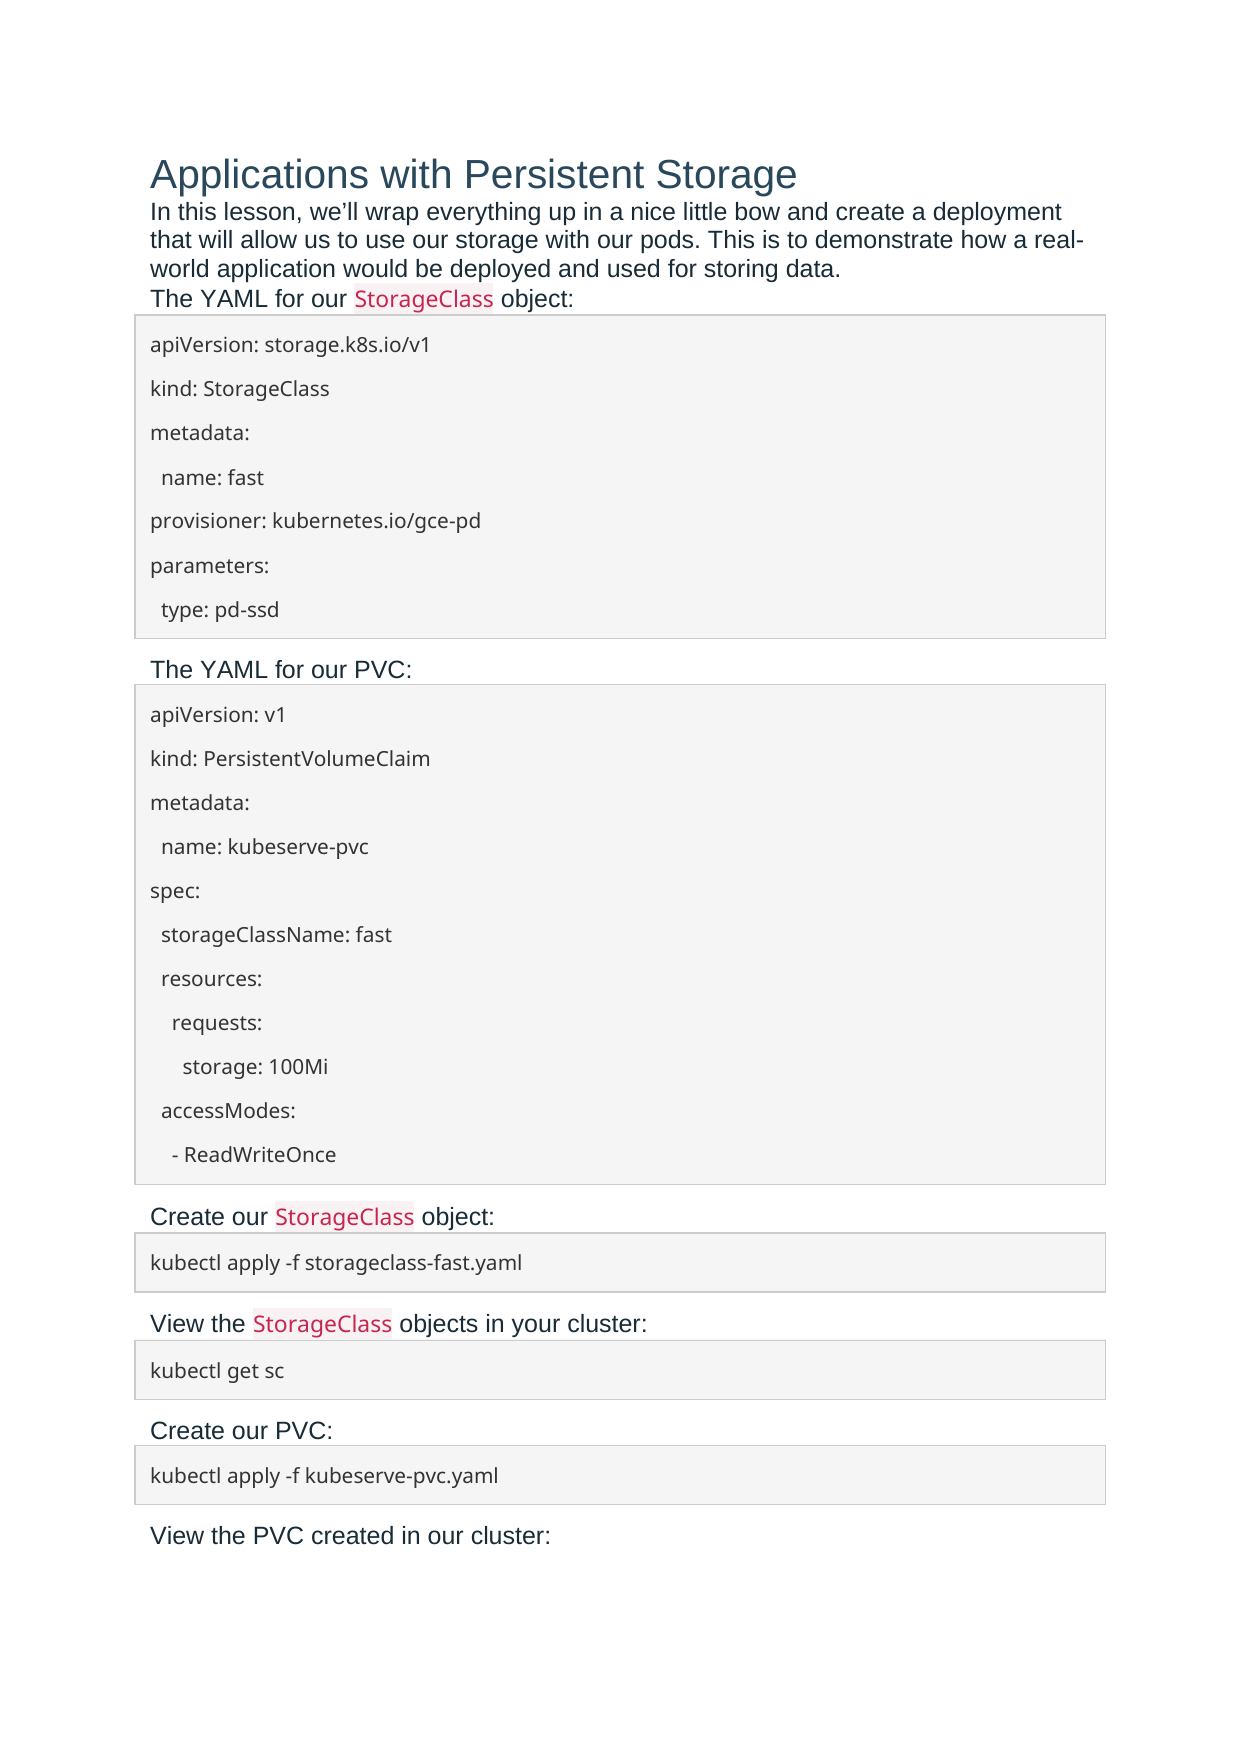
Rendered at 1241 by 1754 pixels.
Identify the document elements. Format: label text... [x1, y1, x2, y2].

text provisioner: kubernetes.io/gce-pd [136, 491, 1105, 534]
text storageClassName: fast [136, 904, 1105, 948]
text The YAML for our StorageClass object: [493, 283, 1090, 314]
text View the StorageClass objects in your cluster: [150, 1308, 253, 1339]
text The YAML for our PVC: [150, 655, 1090, 684]
text Create our StorageClass object: [150, 1201, 275, 1232]
text Create our PVC: [150, 1416, 1090, 1445]
text parameters: [136, 534, 1105, 579]
text metadata: [136, 772, 1105, 816]
text The YAML for our StorageClass object: [150, 283, 354, 314]
text apiVersion: storage.k8s.io/v1 [136, 316, 1105, 358]
text metadata: [136, 402, 1105, 446]
text - ReadWriteOnce [136, 1124, 1105, 1184]
text kubectl get sc [136, 1341, 1105, 1399]
text View the StorageClass objects in your cluster: [392, 1308, 1090, 1339]
text accessModes: [136, 1080, 1105, 1124]
text kind: PersistentVolumeClaim [136, 728, 1105, 772]
text Create our StorageClass object: [414, 1201, 1090, 1232]
text apiVersion: v1 [136, 685, 1105, 728]
text type: pd-ssd [136, 579, 1105, 638]
text View the PVC created in our cluster: [150, 1521, 1090, 1550]
text kubectl apply -f storageclass-fast.yaml [136, 1234, 1105, 1291]
text kubectl apply -f kubeserve-pvc.yaml [136, 1446, 1105, 1504]
text spec: [136, 860, 1105, 904]
text resources: [136, 948, 1105, 992]
text requests: [136, 992, 1105, 1036]
text kind: StorageClass [136, 358, 1105, 402]
text name: fast [136, 446, 1105, 491]
text storage: 100Mi [136, 1036, 1105, 1080]
subtitle Applications with Persistent Storage [150, 150, 1090, 197]
text In this lesson, we’ll wrap everything up in a nice little bow and create a deployment that will allow us to use our storage with our pods. This is to demonstrate how a real-world application would be deployed and used for storing data. [150, 197, 1090, 283]
text name: kubeserve-pvc [136, 816, 1105, 860]
